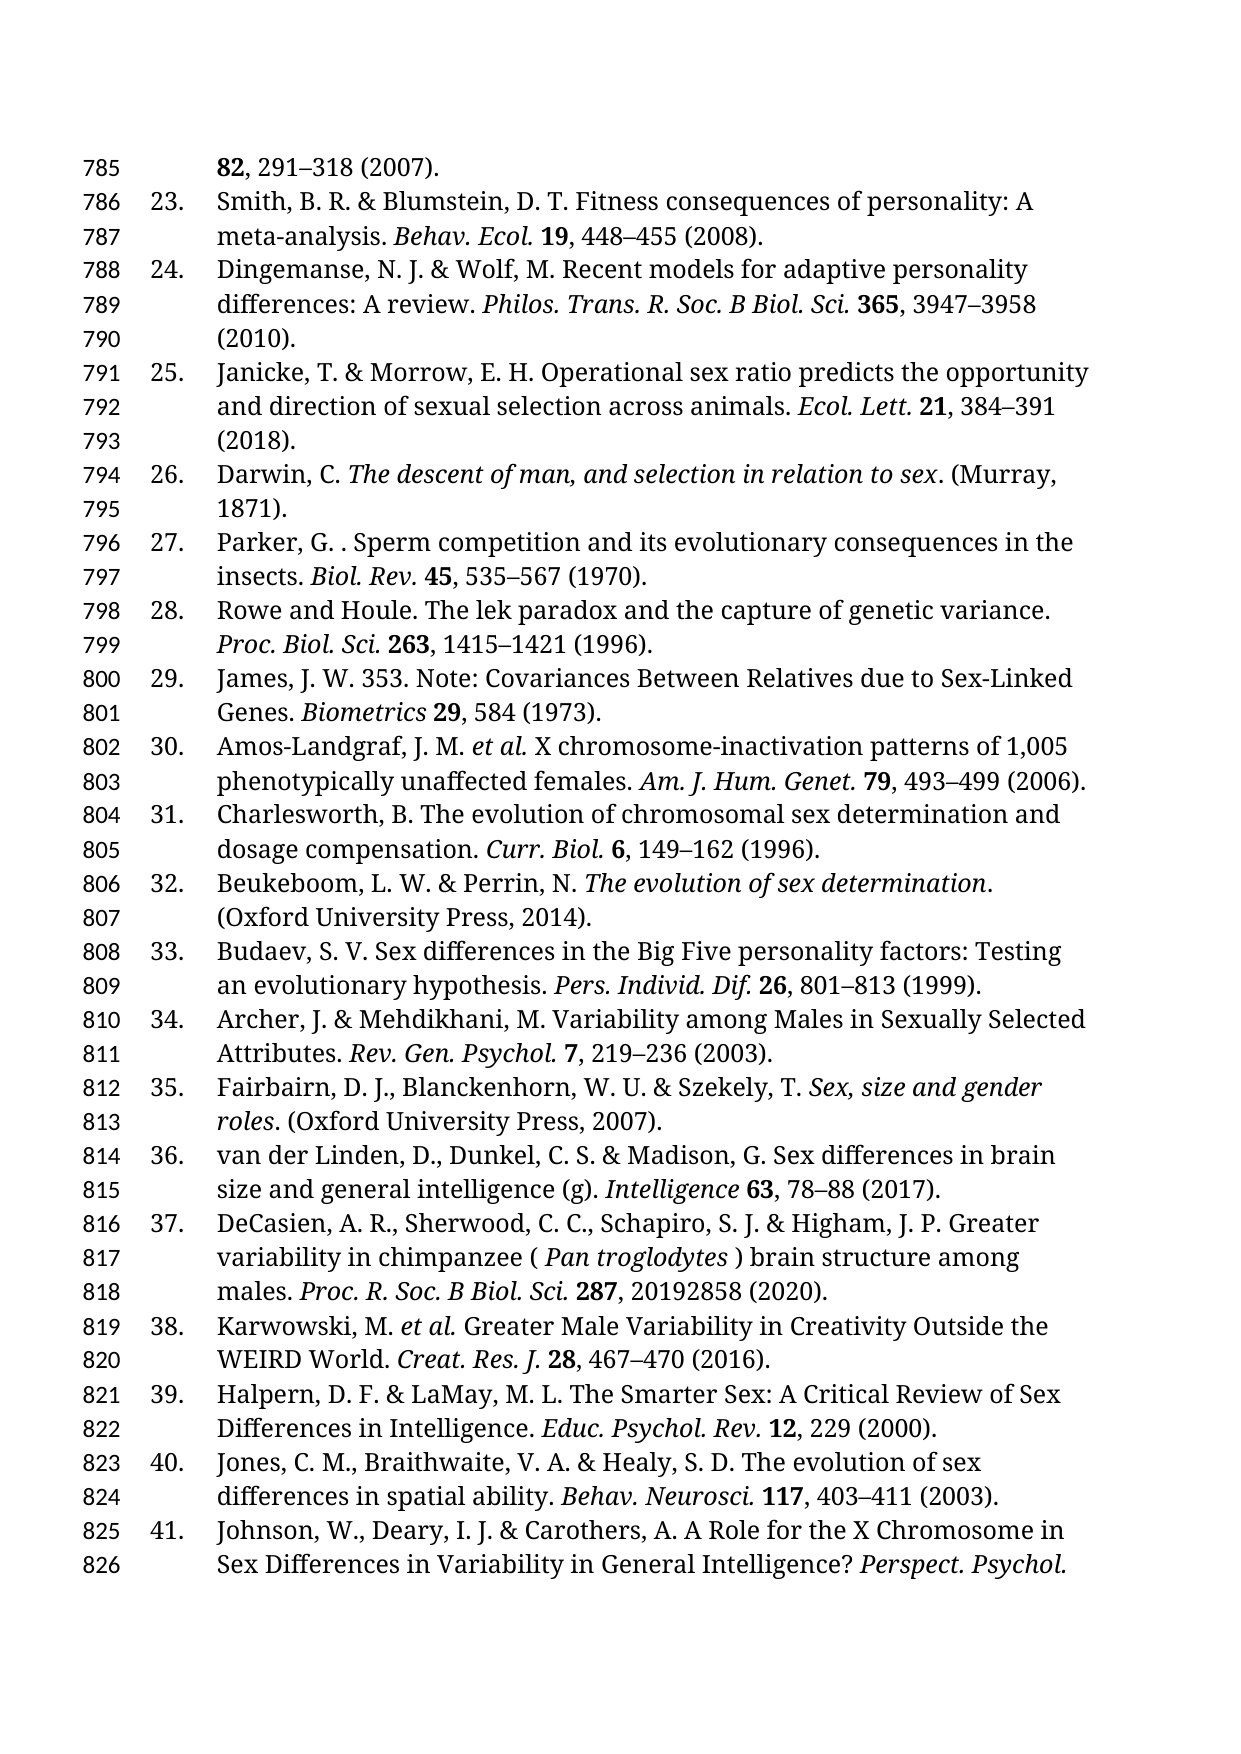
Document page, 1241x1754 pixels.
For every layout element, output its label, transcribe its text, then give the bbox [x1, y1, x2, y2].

text 33. Budaev, S. V. Sex differences in the Big Five personality factors: Testing an evolutionary hypothesis. Pers. Individ. Dif. 26, 801–813 (1999). [150, 933, 1090, 1002]
text 28. Rowe and Houle. The lek paradox and the capture of genetic variance. Proc. Biol. Sci. 263, 1415–1421 (1996). [150, 593, 1090, 661]
text 29. James, J. W. 353. Note: Covariances Between Relatives due to Sex-Linked Genes. Biometrics 29, 584 (1973). [150, 661, 1090, 729]
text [150, 150, 1090, 184]
text 25. Janicke, T. & Morrow, E. H. Operational sex ratio predicts the opportunity and direction of sexual selection across animals. Ecol. Lett. 21, 384–391 (2018). [150, 354, 1090, 457]
text 38. Karwowski, M. et al. Greater Male Variability in Creativity Outside the WEIRD World. Creat. Res. J. 28, 467–470 (2016). [150, 1308, 1090, 1376]
text 30. Amos-Landgraf, J. M. et al. X chromosome-inactivation patterns of 1,005 phenotypically unaffected females. Am. J. Hum. Genet. 79, 493–499 (2006). [150, 729, 1090, 797]
text 31. Charlesworth, B. The evolution of chromosomal sex determination and dosage compensation. Curr. Biol. 6, 149–162 (1996). [150, 797, 1090, 865]
text 37. DeCasien, A. R., Sherwood, C. C., Schapiro, S. J. & Higham, J. P. Greater variability in chimpanzee ( Pan troglodytes ) brain structure among males. Proc. R. Soc. B Biol. Sci. 287, 20192858 (2020). [150, 1206, 1090, 1308]
text 23. Smith, B. R. & Blumstein, D. T. Fitness consequences of personality: A meta-analysis. Behav. Ecol. 19, 448–455 (2008). [150, 184, 1090, 252]
text 35. Fairbairn, D. J., Blanckenhorn, W. U. & Szekely, T. Sex, size and gender roles. (Oxford University Press, 2007). [150, 1070, 1090, 1138]
text 24. Dingemanse, N. J. & Wolf, M. Recent models for adaptive personality differences: A review. Philos. Trans. R. Soc. B Biol. Sci. 365, 3947–3958 (2010). [150, 252, 1090, 354]
text 27. Parker, G. . Sperm competition and its evolutionary consequences in the insects. Biol. Rev. 45, 535–567 (1970). [150, 525, 1090, 593]
text 32. Beukeboom, L. W. & Perrin, N. The evolution of sex determination. (Oxford University Press, 2014). [150, 865, 1090, 933]
text 34. Archer, J. & Mehdikhani, M. Variability among Males in Sexually Selected Attributes. Rev. Gen. Psychol. 7, 219–236 (2003). [150, 1002, 1090, 1070]
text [150, 1512, 1090, 1581]
text 26. Darwin, C. The descent of man, and selection in relation to sex. (Murray, 1871). [150, 457, 1090, 525]
text 36. van der Linden, D., Dunkel, C. S. & Madison, G. Sex differences in brain size and general intelligence (g). Intelligence 63, 78–88 (2017). [150, 1138, 1090, 1206]
text 39. Halpern, D. F. & LaMay, M. L. The Smarter Sex: A Critical Review of Sex Differences in Intelligence. Educ. Psychol. Rev. 12, 229 (2000). [150, 1376, 1090, 1444]
text 40. Jones, C. M., Braithwaite, V. A. & Healy, S. D. The evolution of sex differences in spatial ability. Behav. Neurosci. 117, 403–411 (2003). [150, 1444, 1090, 1512]
